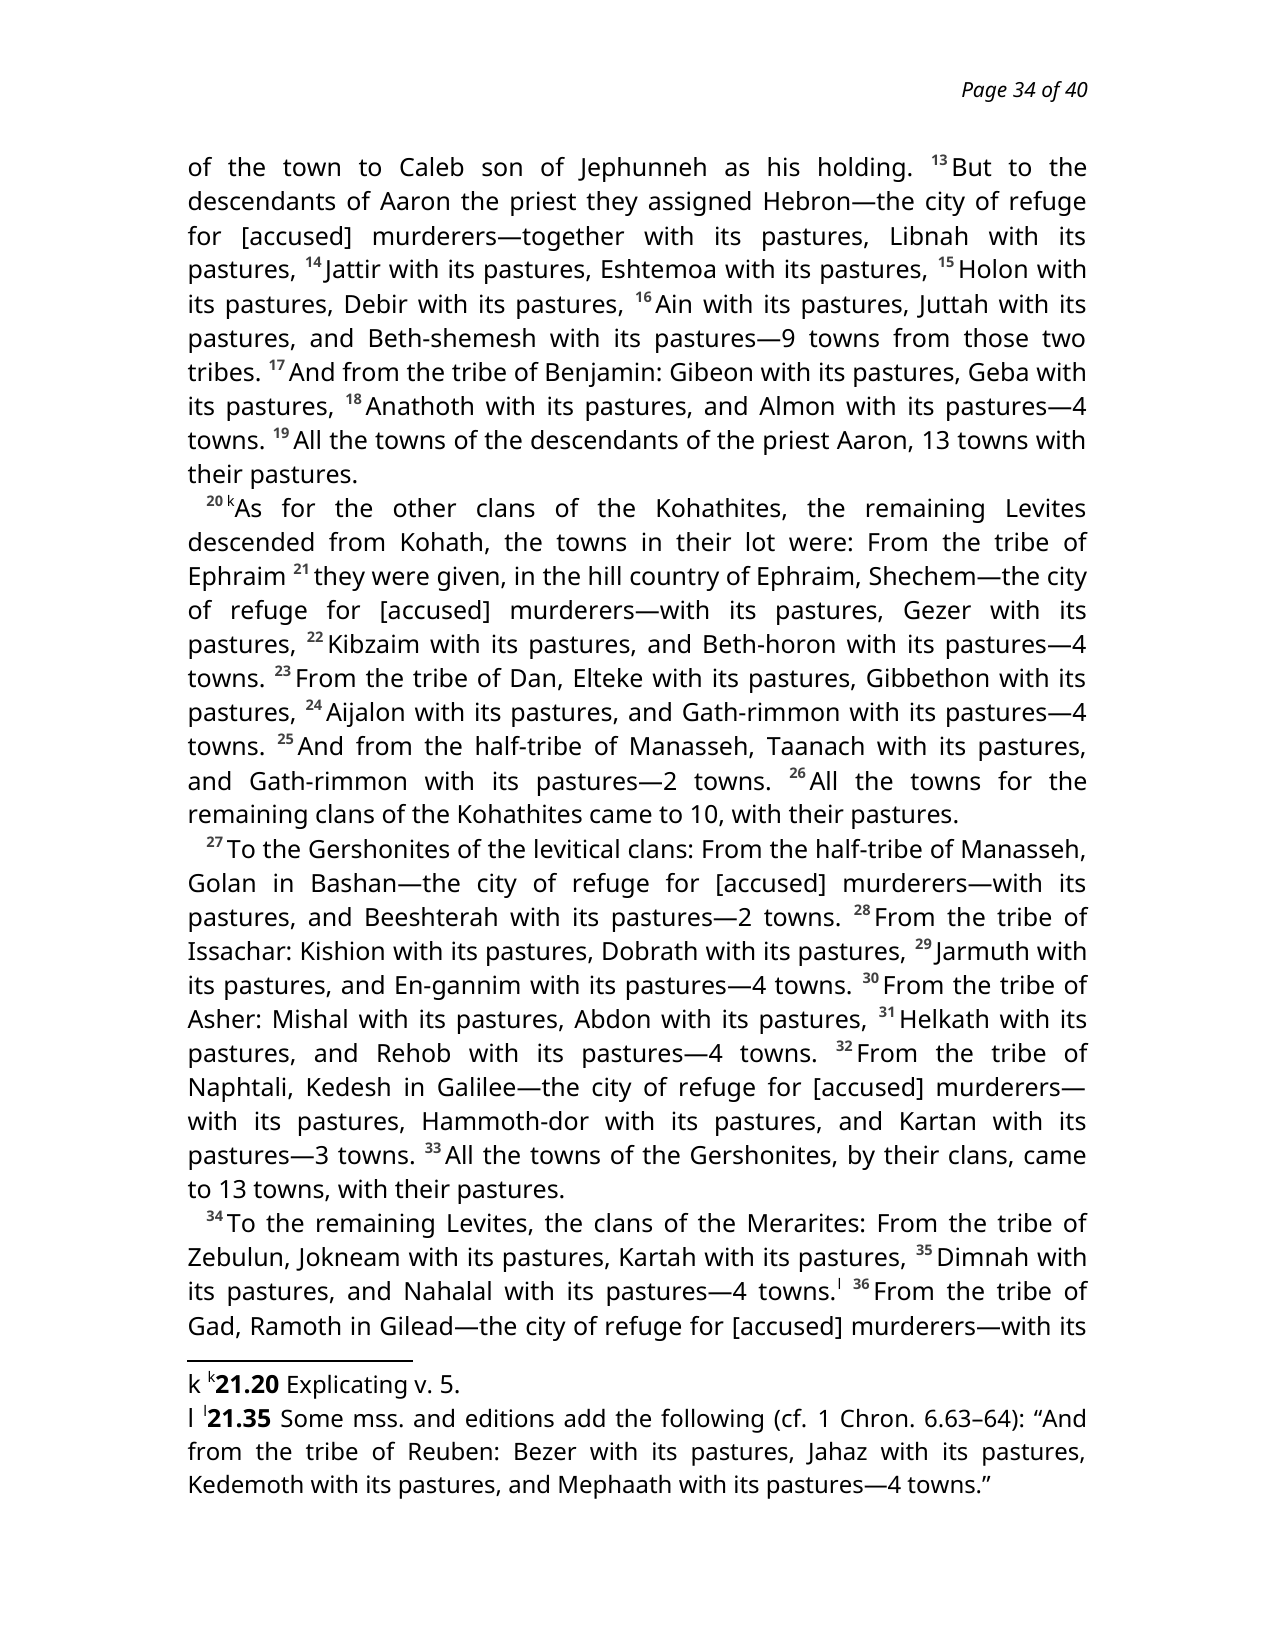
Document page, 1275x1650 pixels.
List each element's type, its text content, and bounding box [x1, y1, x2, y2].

text 20 kAs for the other clans of the Kohathites, the remaining Levites descended from Kohath, the towns in their lot were: From the tribe of Ephraim 21 they were given, in the hill country of Ephraim, Shechem—the city of refuge for [accused] murderers—with its pastures, Gezer with its pastures, 22 Kibzaim with its pastures, and Beth-horon with its pastures—4 towns. 23 From the tribe of Dan, Elteke with its pastures, Gibbethon with its pastures, 24 Aijalon with its pastures, and Gath-rimmon with its pastures—4 towns. 25 And from the half-tribe of Manasseh, Taanach with its pastures, and Gath-rimmon with its pastures—2 towns. 26 All the towns for the remaining clans of the Kohathites came to 10, with their pastures. [187, 491, 1087, 831]
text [187, 150, 1087, 491]
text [187, 1206, 1087, 1342]
text 27 To the Gershonites of the levitical clans: From the half-tribe of Manasseh, Golan in Bashan—the city of refuge for [accused] murderers—with its pastures, and Beeshterah with its pastures—2 towns. 28 From the tribe of Issachar: Kishion with its pastures, Dobrath with its pastures, 29 Jarmuth with its pastures, and En-gannim with its pastures—4 towns. 30 From the tribe of Asher: Mishal with its pastures, Abdon with its pastures, 31 Helkath with its pastures, and Rehob with its pastures—4 towns. 32 From the tribe of Naphtali, Kedesh in Galilee—the city of refuge for [accused] murderers—with its pastures, Hammoth-dor with its pastures, and Kartan with its pastures—3 towns. 33 All the towns of the Gershonites, by their clans, came to 13 towns, with their pastures. [187, 831, 1087, 1206]
